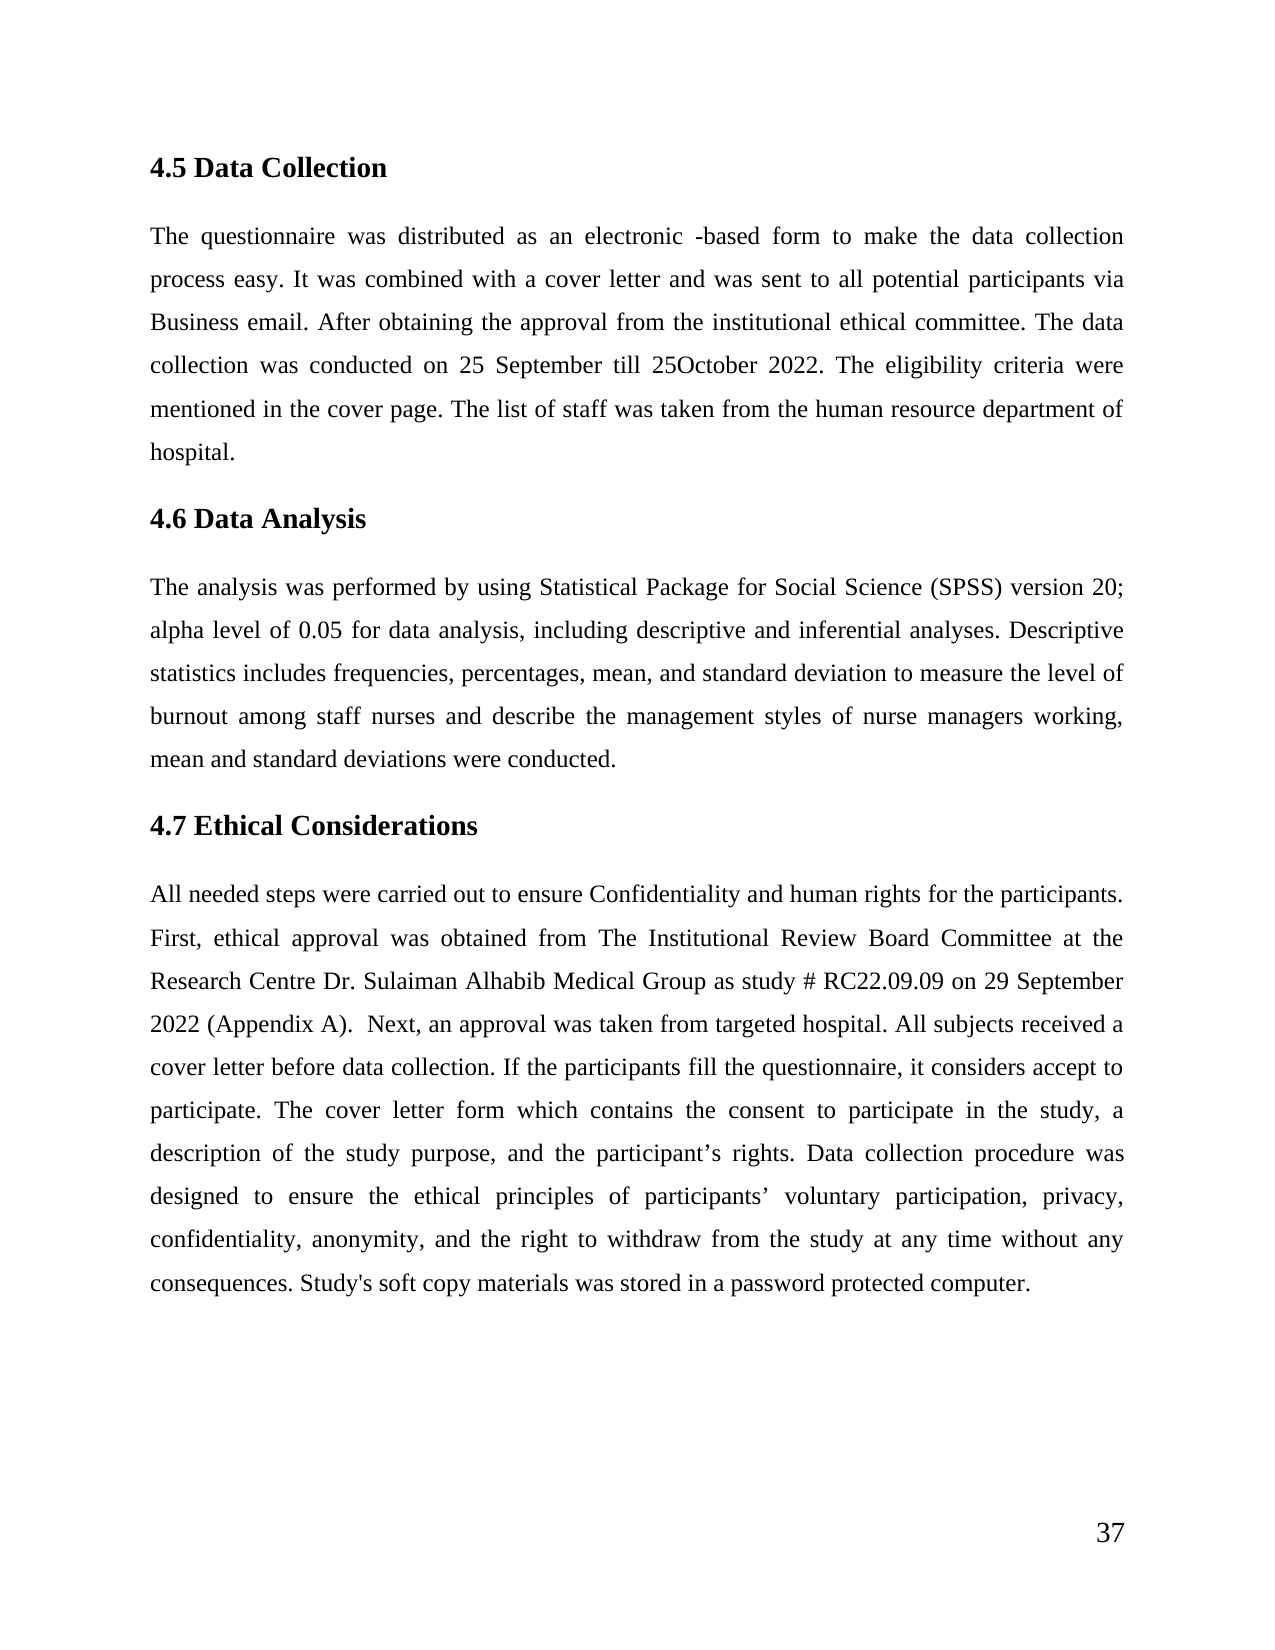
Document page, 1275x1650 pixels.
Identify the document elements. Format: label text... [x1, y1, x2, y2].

text The analysis was performed by using Statistical Package for Social Science (SPSS) version 20; alpha level of 0.05 for data analysis, including descriptive and inferential analyses. Descriptive statistics includes frequencies, percentages, mean, and standard deviation to measure the level of burnout among staff nurses and describe the management styles of nurse managers working, mean and standard deviations were conducted. [150, 572, 1125, 773]
text All needed steps were carried out to ensure Confidentiality and human rights for the participants. First, ethical approval was obtained from The Institutional Review Board Committee at the Research Centre Dr. Sulaiman Alhabib Medical Group as study # RC22.09.09 on 29 September 2022 (Appendix A). Next, an approval was taken from targeted hospital. All subjects received a cover letter before data collection. If the participants fill the questionnaire, it considers accept to participate. The cover letter form which contains the consent to participate in the study, a description of the study purpose, and the participant’s rights. Data collection procedure was designed to ensure the ethical principles of participants’ voluntary participation, privacy, confidentiality, anonymity, and the right to withdraw from the study at any time without any consequences. Study's soft copy materials was stored in a password protected computer. [150, 879, 1125, 1296]
subtitle 4.6 Data Analysis [150, 501, 1125, 534]
text The questionnaire was distributed as an electronic -based form to make the data collection process easy. It was combined with a cover letter and was sent to all potential participants via Business email. After obtaining the approval from the institutional ethical committee. The data collection was conducted on 25 September till 25October 2022. The eligibility criteria were mentioned in the cover page. The list of staff was taken from the human resource department of hospital. [150, 221, 1125, 466]
subtitle 4.7 Ethical Considerations [150, 808, 1125, 842]
subtitle 4.5 Data Collection [150, 150, 1125, 183]
